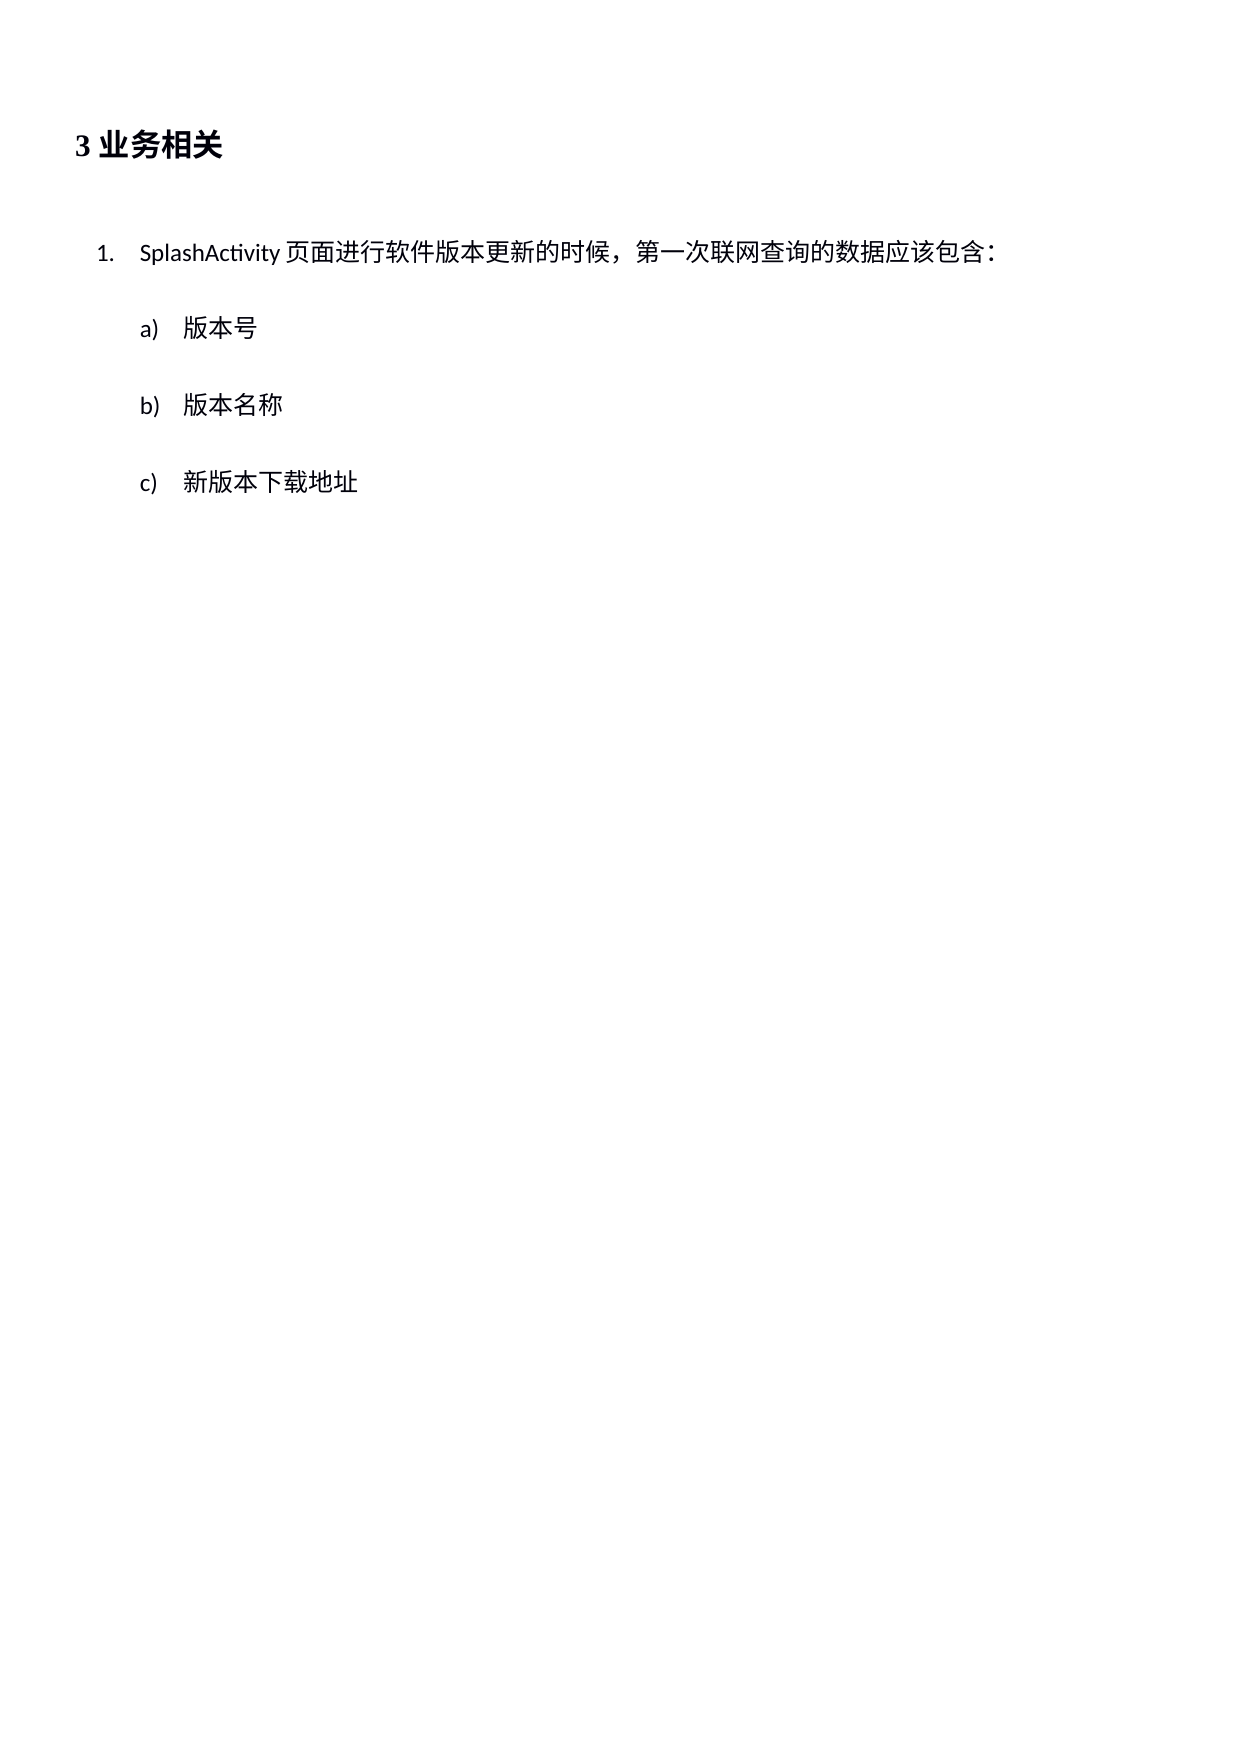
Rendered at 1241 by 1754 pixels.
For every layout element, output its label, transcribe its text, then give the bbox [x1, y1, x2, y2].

list 业务相关 [75, 110, 1165, 175]
list SplashActivity页面进行软件版本更新的时候，第一次联网查询的数据应该包含： [96, 218, 1165, 283]
list 新版本下载地址 [139, 448, 1165, 513]
list 版本号 [139, 294, 1165, 359]
list 版本名称 [139, 371, 1165, 436]
